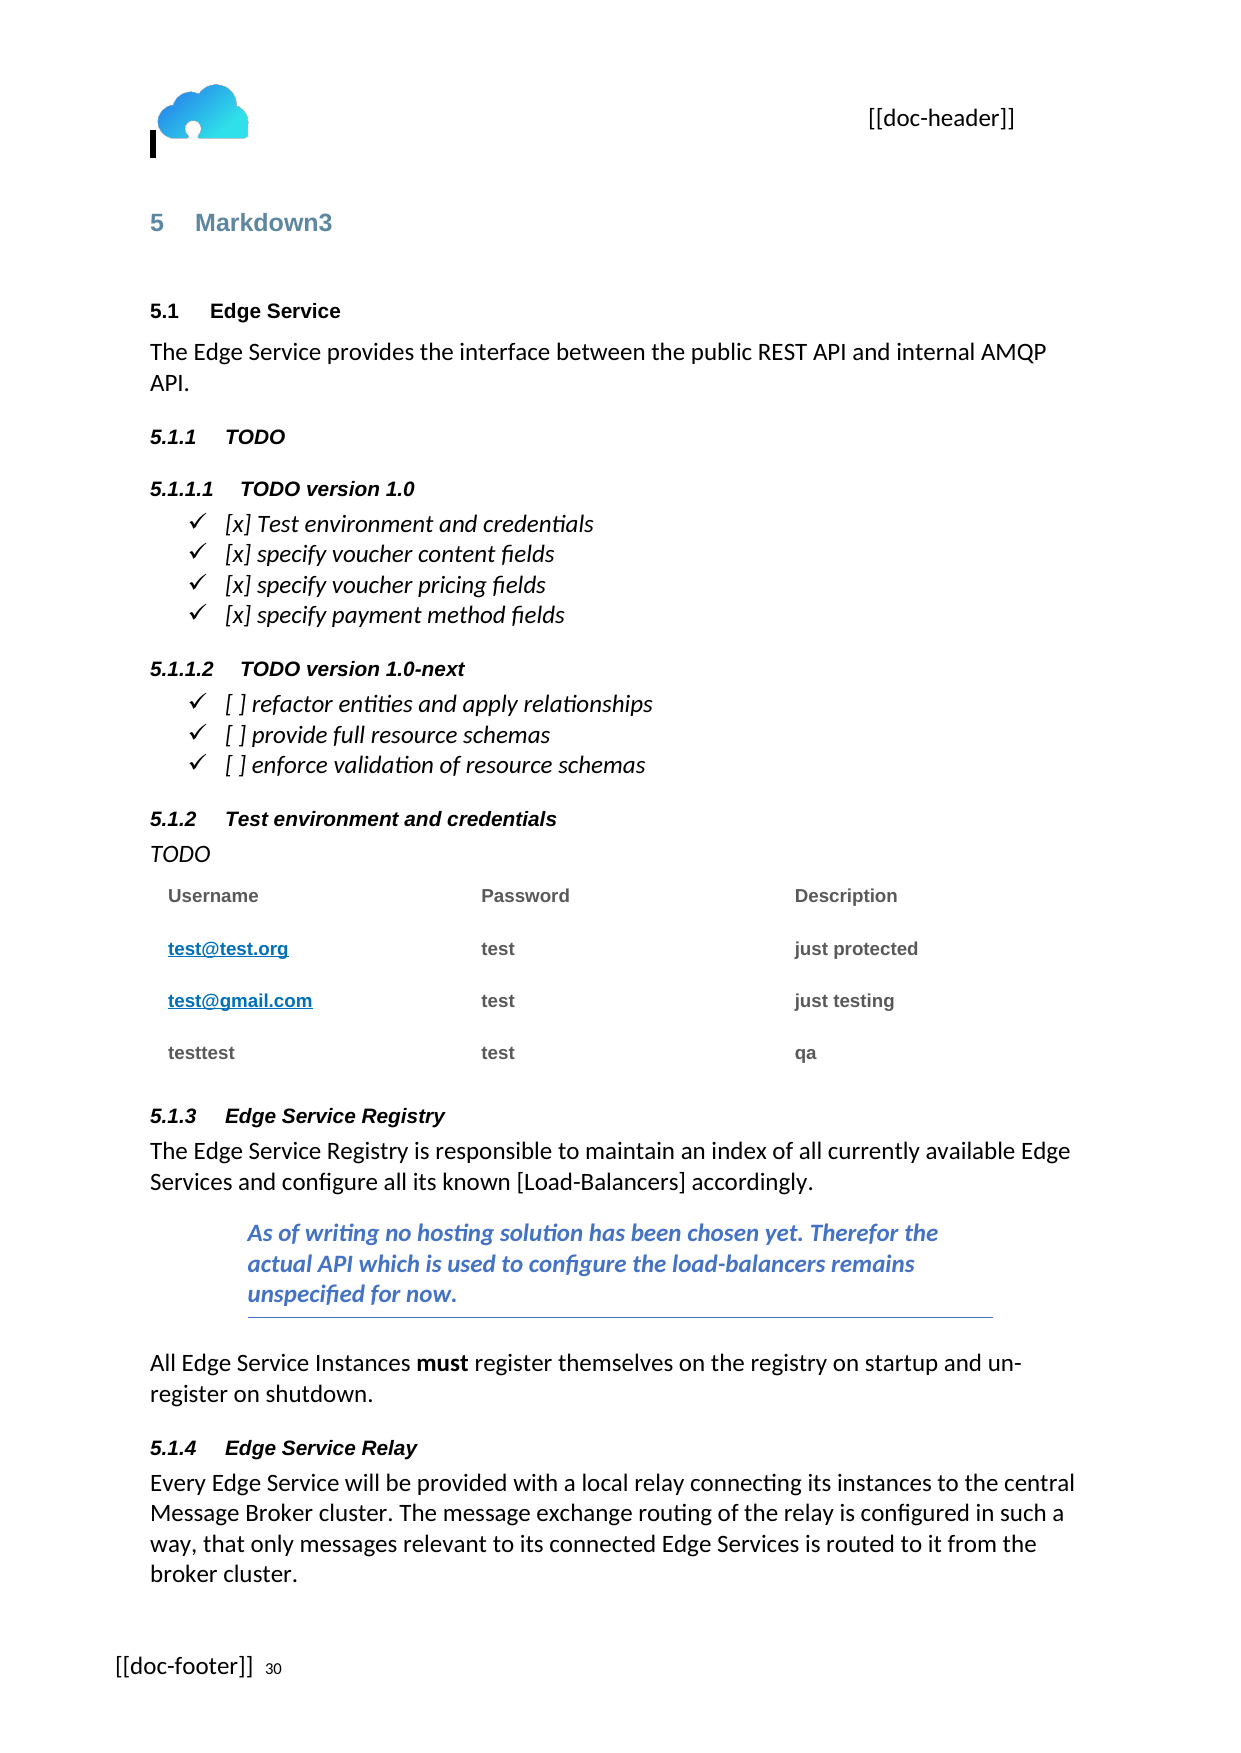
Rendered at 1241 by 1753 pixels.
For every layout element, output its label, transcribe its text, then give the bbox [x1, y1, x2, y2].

list [ ] provide full resource schemas [187, 719, 1090, 749]
text TODO [150, 838, 1090, 869]
subtitle Test environment and credentials [150, 805, 1090, 832]
table_cell test@test.org [163, 921, 476, 973]
subtitle Edge Service Registry [150, 1102, 1090, 1129]
table_cell just testing [789, 973, 1103, 1025]
table_cell qa [789, 1025, 1103, 1077]
list [x] specify voucher pricing fields [187, 569, 1090, 599]
table_cell test [476, 1025, 789, 1077]
text The Edge Service provides the interface between the public REST API and internal AMQP API. [150, 336, 1090, 397]
list [x] specify voucher content fields [187, 538, 1090, 569]
subtitle Edge Service Relay [150, 1433, 1090, 1460]
picture [156, 73, 249, 153]
text Every Edge Service will be provided with a local relay connecting its instances to the central Message Broker cluster. The message exchange routing of the relay is configured in such a way, that only messages relevant to its connected Edge Services is routed to it from the broker cluster. [150, 1467, 1090, 1589]
list [x] specify payment method fields [187, 599, 1090, 630]
list [ ] refactor entities and apply relationships [187, 688, 1090, 719]
subtitle TODO version 1.0 [150, 474, 1090, 502]
table_cell test [476, 921, 789, 973]
table_cell just protected [789, 921, 1103, 973]
text All Edge Service Instances must register themselves on the registry on startup and un-register on shutdown. [150, 1347, 1090, 1408]
table_header Username [163, 869, 476, 921]
list [ ] enforce validation of resource schemas [187, 749, 1090, 780]
table_header Description [789, 869, 1103, 921]
text The Edge Service Registry is responsible to maintain an index of all currently available Edge Services and configure all its known [Load-Balancers] accordingly. [150, 1135, 1090, 1196]
table_cell test [476, 973, 789, 1025]
list [x] Test environment and credentials [187, 508, 1090, 538]
subtitle Markdown3 [150, 208, 1090, 237]
subtitle TODO version 1.0-next [150, 655, 1090, 682]
text As of writing no hosting solution has been chosen yet. Therefor the actual API which is used to configure the load-balancers remains unspecified for now. [247, 1217, 993, 1318]
subtitle Edge Service [150, 299, 1090, 324]
subtitle TODO [150, 422, 1090, 449]
table_header Password [476, 869, 789, 921]
table_cell testtest [163, 1025, 476, 1077]
table_cell test@gmail.com [163, 973, 476, 1025]
